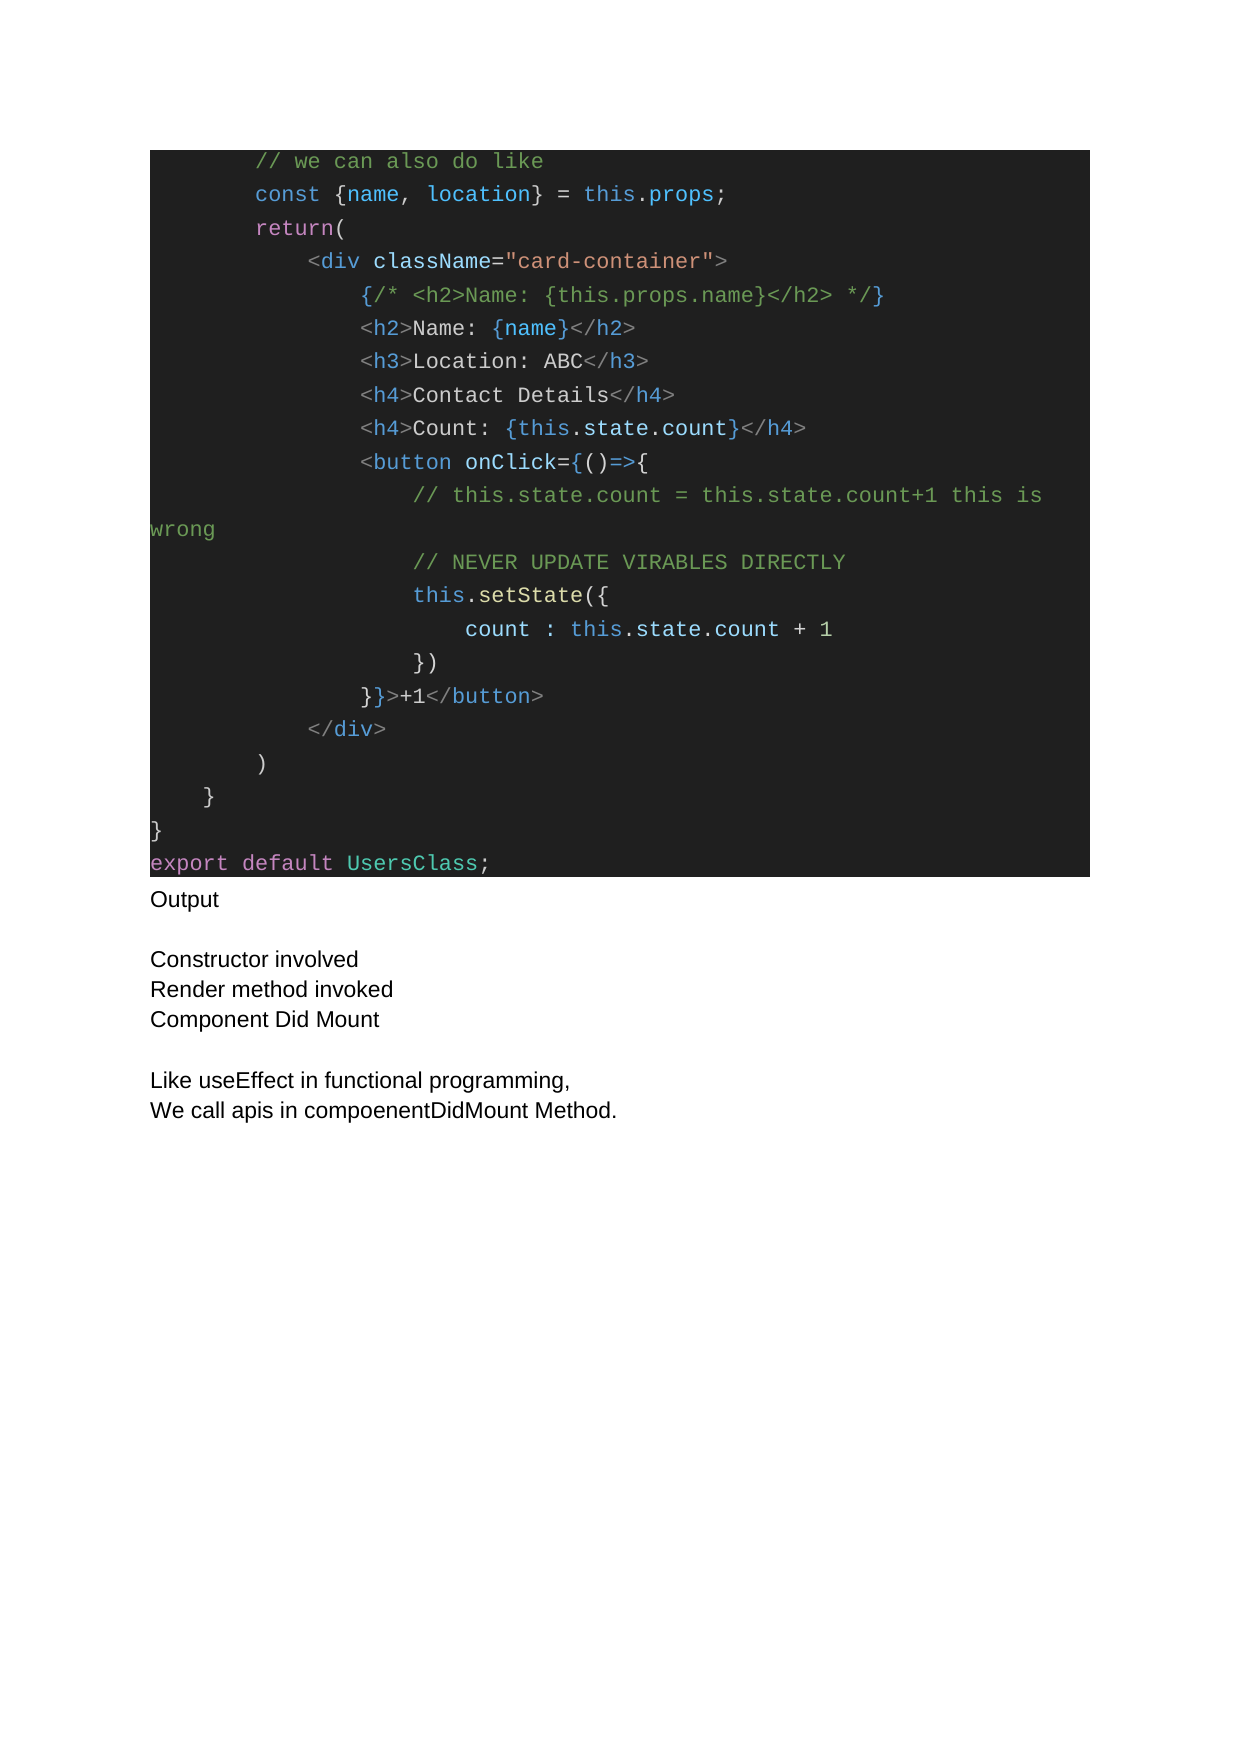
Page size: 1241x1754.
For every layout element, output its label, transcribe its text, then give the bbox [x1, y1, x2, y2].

text <div className="card-container"> [150, 250, 1090, 275]
text // NEVER UPDATE VIRABLES DIRECTLY [150, 551, 1090, 576]
text {/* <h2>Name: {this.props.name}</h2> */} [150, 284, 1090, 308]
text } [150, 819, 1090, 843]
text <h4>Contact Details</h4> [150, 384, 1090, 409]
text }}>+1</button> [150, 685, 1090, 710]
text <h3>Location: ABC</h3> [150, 351, 1090, 375]
text Constructor involved [150, 946, 1090, 972]
text ) [150, 752, 1090, 777]
text <h2>Name: {name}</h2> [150, 317, 1090, 342]
text // we can also do like [150, 150, 1090, 175]
text Like useEffect in functional programming, [150, 1067, 1090, 1093]
text // this.state.count = this.state.count+1 this is wrong [150, 484, 1090, 543]
text this.setState({ [150, 585, 1090, 609]
text Render method invoked [150, 976, 1090, 1003]
text } [150, 785, 1090, 810]
text count : this.state.count + 1 [150, 618, 1090, 643]
text Output [150, 886, 1090, 912]
text <h4>Count: {this.state.count}</h4> [150, 417, 1090, 442]
text <button onClick={()=>{ [150, 451, 1090, 476]
text const {name, location} = this.props; [150, 183, 1090, 208]
text </div> [150, 718, 1090, 743]
text Component Did Mount [150, 1006, 1090, 1033]
text We call apis in compoenentDidMount Method. [150, 1097, 1090, 1123]
text return( [150, 217, 1090, 242]
text }) [150, 652, 1090, 676]
text export default UsersClass; [150, 852, 1090, 877]
